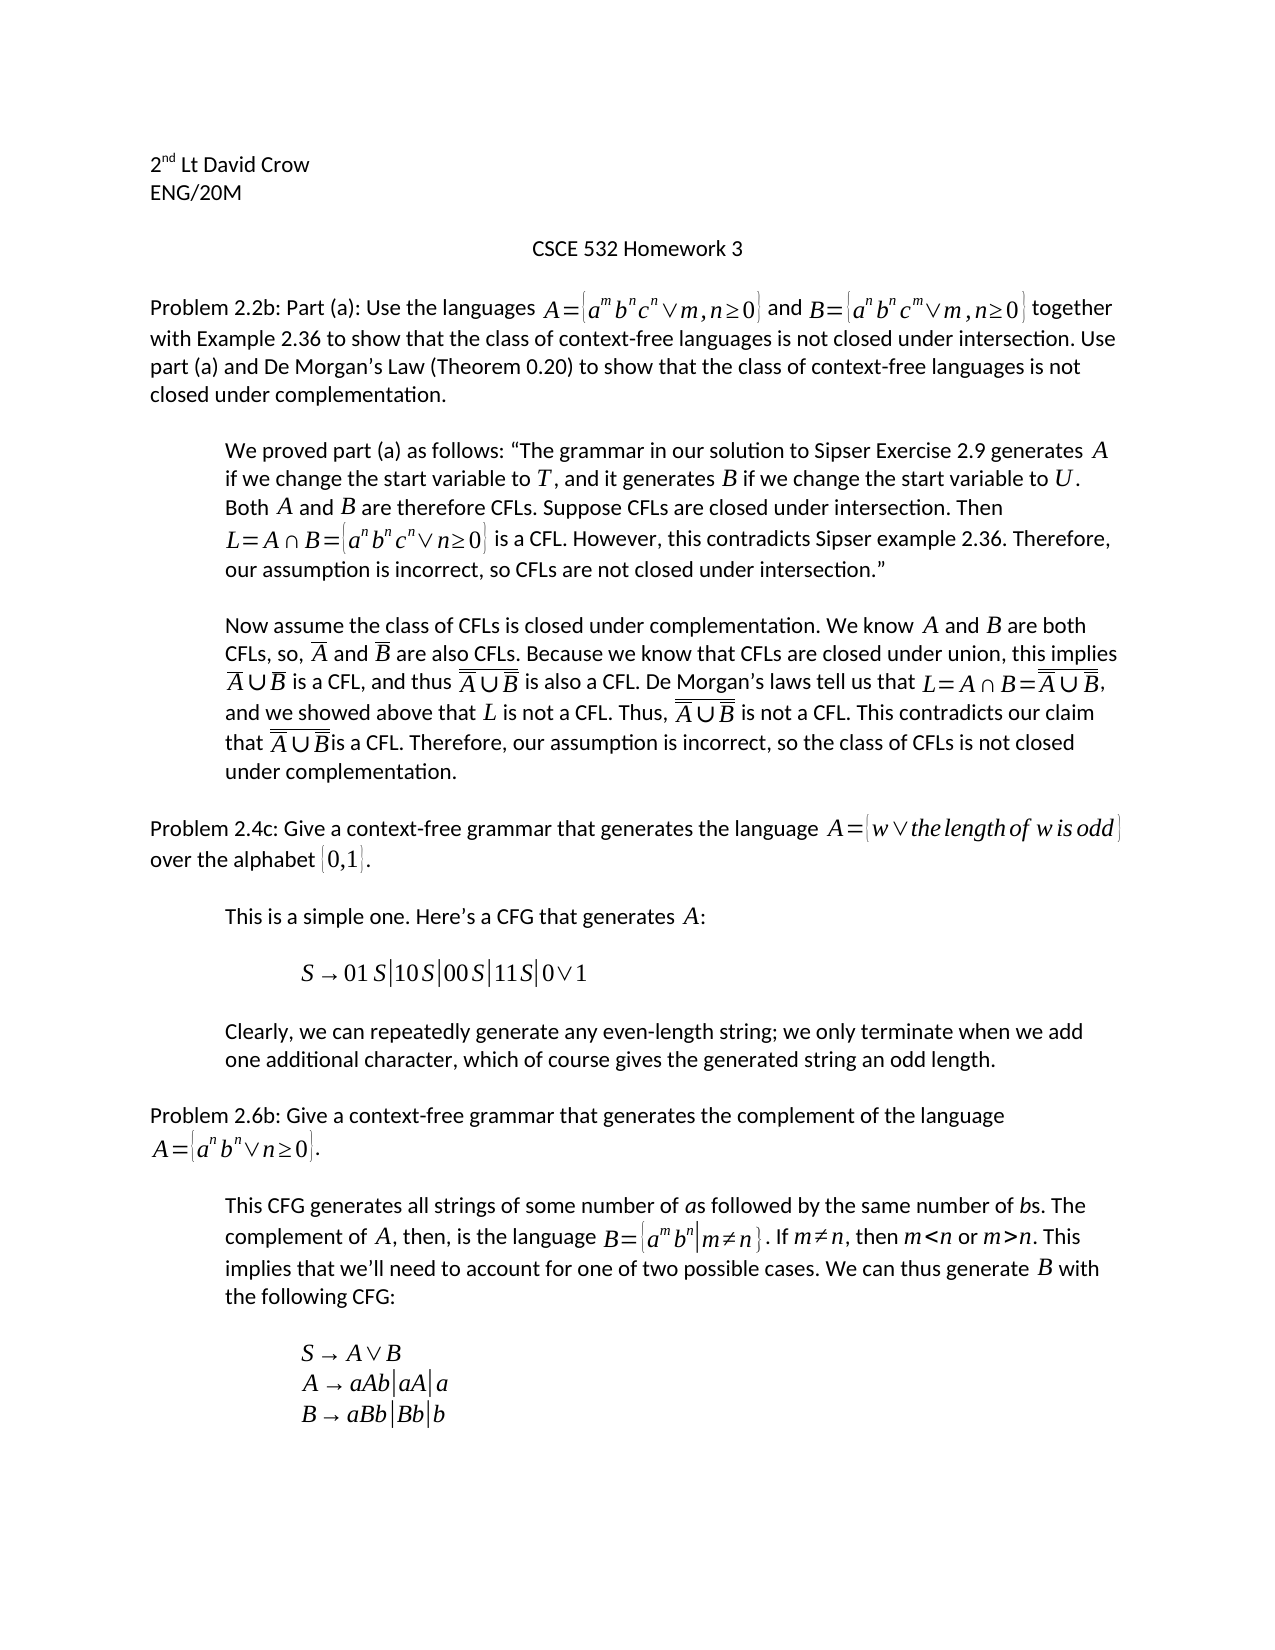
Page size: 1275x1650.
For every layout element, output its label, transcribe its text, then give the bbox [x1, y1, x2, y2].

text We proved part (a) as follows: “The grammar in our solution to Sipser Exercise 2.9 generates if we change the start variable to , and it generates if we change the start variable to . Both and are therefore CFLs. Suppose CFLs are closed under intersection. Then is a CFL. However, this contradicts Sipser example 2.36. Therefore, our assumption is incorrect, so CFLs are not closed under intersection.” [225, 437, 1125, 583]
text CSCE 532 Homework 3 [150, 234, 1125, 262]
text This is a simple one. Here’s a CFG that generates : [225, 902, 1125, 930]
text Problem 2.4c: Give a context-free grammar that generates the language over the alphabet . [150, 813, 1125, 874]
text Problem 2.6b: Give a context-free grammar that generates the complement of the language . [150, 1101, 1125, 1163]
text ENG/20M [150, 178, 1125, 206]
text Now assume the class of CFLs is closed under complementation. We know and are both CFLs, so, and are also CFLs. Because we know that CFLs are closed under union, this implies is a CFL, and thus is also a CFL. De Morgan’s laws tell us that , and we showed above that is not a CFL. Thus, is not a CFL. This contradicts our claim that is a CFL. Therefore, our assumption is incorrect, so the class of CFLs is not closed under complementation. [225, 611, 1125, 785]
text 2nd Lt David Crow [150, 150, 1125, 178]
text Problem 2.2b: Part (a): Use the languages and together with Example 2.36 to show that the class of context-free languages is not closed under intersection. Use part (a) and De Morgan’s Law (Theorem 0.20) to show that the class of context-free languages is not closed under complementation. [150, 290, 1125, 408]
text This CFG generates all strings of some number of as followed by the same number of bs. The complement of , then, is the language . If , then or . This implies that we’ll need to account for one of two possible cases. We can thus generate with the following CFG: [225, 1191, 1125, 1310]
text Clearly, we can repeatedly generate any even-length string; we only terminate when we add one additional character, which of course gives the generated string an odd length. [225, 1017, 1125, 1073]
